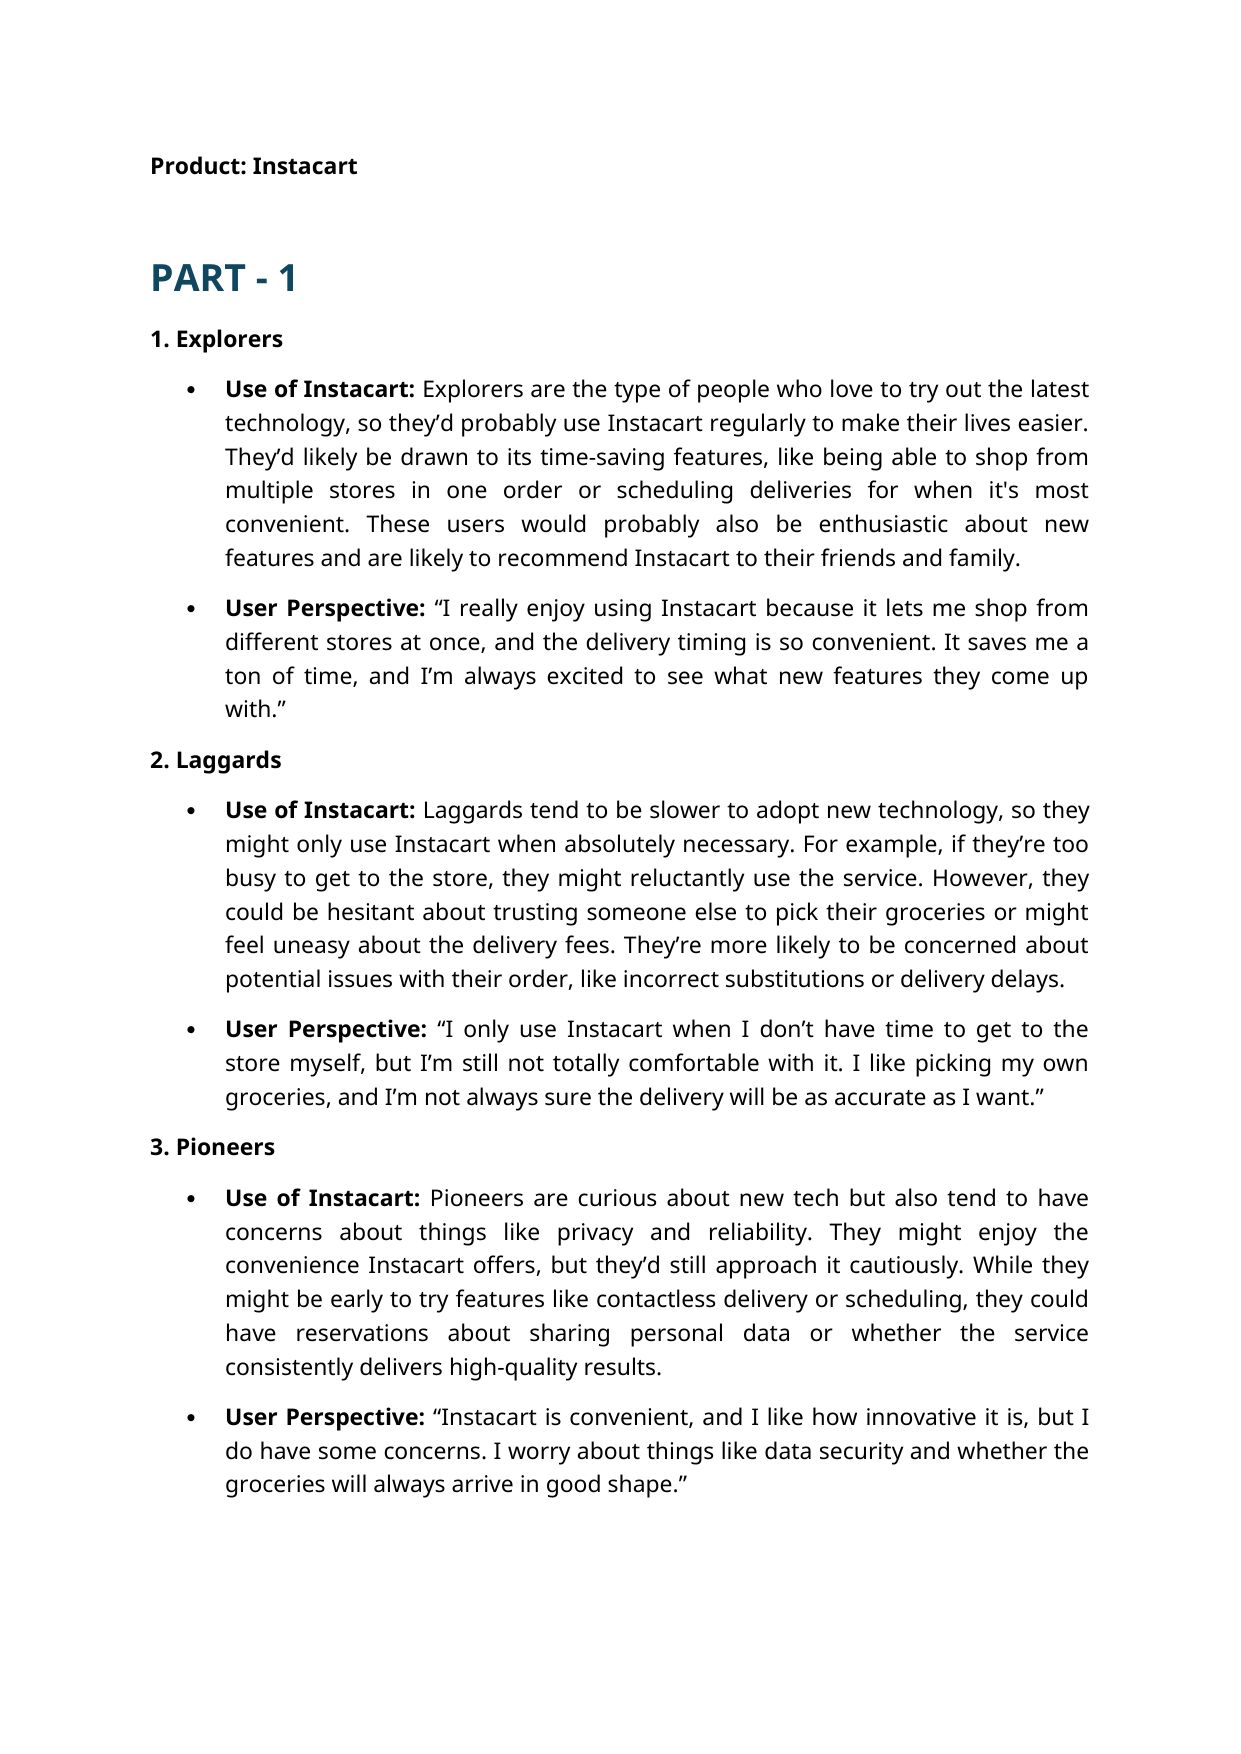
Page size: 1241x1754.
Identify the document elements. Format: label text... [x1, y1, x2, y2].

text PART - 1 [150, 251, 1090, 302]
list User Perspective: “I really enjoy using Instacart because it lets me shop from different stores at once, and the delivery timing is so convenient. It saves me a ton of time, and I’m always excited to see what new features they come up with.” [187, 592, 1090, 725]
list User Perspective: “I only use Instacart when I don’t have time to get to the store myself, but I’m still not totally comfortable with it. I like picking my own groceries, and I’m not always sure the delivery will be as accurate as I want.” [187, 1013, 1090, 1112]
text 3. Pioneers [150, 1131, 1090, 1163]
text 1. Explorers [150, 323, 1090, 354]
list Use of Instacart: Laggards tend to be slower to adopt new technology, so they might only use Instacart when absolutely necessary. For example, if they’re too busy to get to the store, they might reluctantly use the service. However, they could be hesitant about trusting someone else to pick their groceries or might feel uneasy about the delivery fees. They’re more likely to be concerned about potential issues with their order, like incorrect substitutions or delivery delays. [187, 794, 1090, 994]
list User Perspective: “Instacart is convenient, and I like how innovative it is, but I do have some concerns. I worry about things like data security and whether the groceries will always arrive in good shape.” [187, 1401, 1090, 1500]
list Use of Instacart: Explorers are the type of people who love to try out the latest technology, so they’d probably use Instacart regularly to make their lives easier. They’d likely be drawn to its time-saving features, like being able to shop from multiple stores in one order or scheduling deliveries for when it's most convenient. These users would probably also be enthusiastic about new features and are likely to recommend Instacart to their friends and family. [187, 373, 1090, 573]
list Use of Instacart: Pioneers are curious about new tech but also tend to have concerns about things like privacy and reliability. They might enjoy the convenience Instacart offers, but they’d still approach it cautiously. While they might be early to try features like contactless delivery or scheduling, they could have reservations about sharing personal data or whether the service consistently delivers high-quality results. [187, 1182, 1090, 1382]
text 2. Laggards [150, 744, 1090, 775]
text Product: Instacart [150, 150, 1090, 181]
